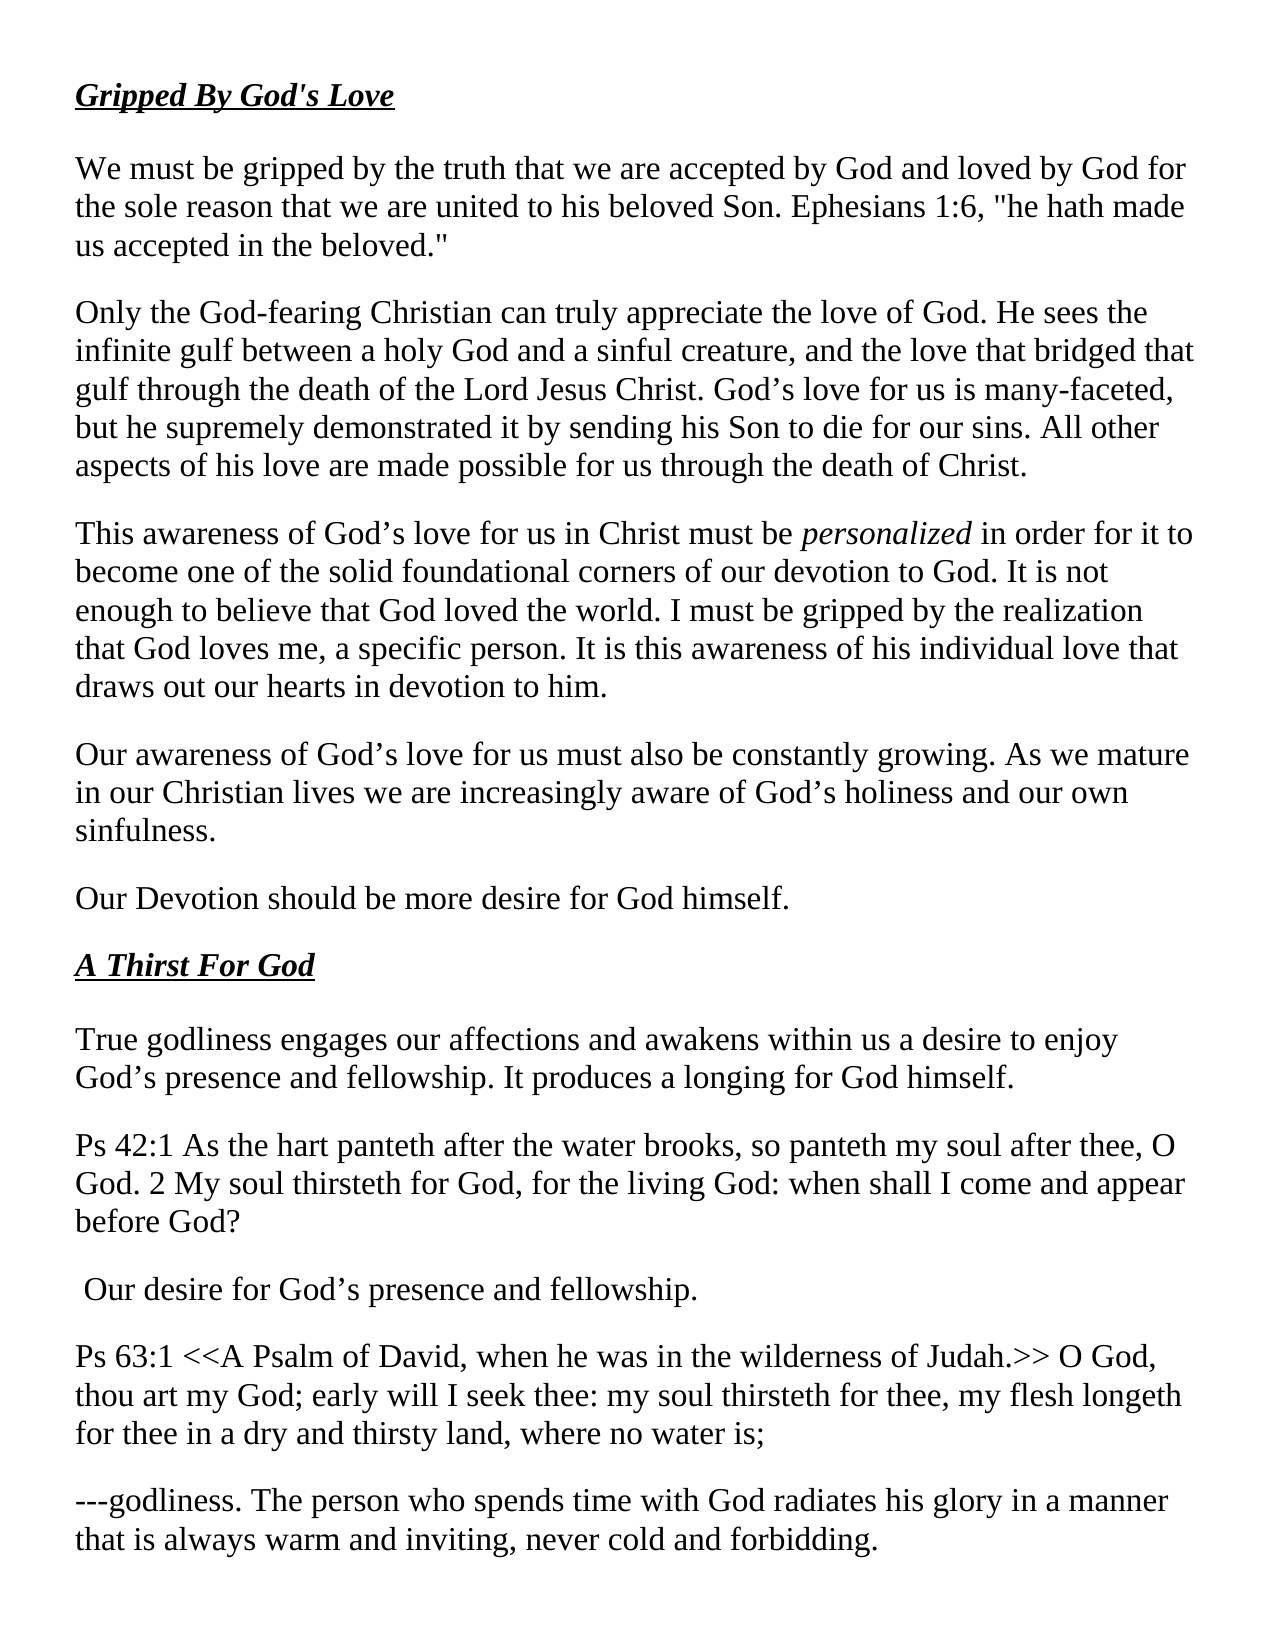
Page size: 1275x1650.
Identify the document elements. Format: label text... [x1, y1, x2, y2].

text ---godliness. The person who spends time with God radiates his glory in a manner that is always warm and inviting, never cold and forbidding. [75, 1481, 1200, 1557]
text This awareness of God’s love for us in Christ must be personalized in order for it to become one of the solid foundational corners of our devotion to God. It is not enough to believe that God loved the world. I must be gripped by the realization that God loves me, a specific person. It is this awareness of his individual love that draws out our hearts in devotion to him. [75, 513, 1200, 705]
text True godliness engages our affections and awakens within us a desire to enjoy God’s presence and fellowship. It produces a longing for God himself. [75, 1019, 1200, 1096]
subtitle Gripped By God's Love [75, 75, 1200, 113]
text Our Devotion should be more desire for God himself. [75, 878, 1200, 917]
text Our desire for God’s presence and fellowship. [75, 1269, 1200, 1307]
subtitle A Thirst For God [75, 946, 1200, 984]
text We must be gripped by the truth that we are accepted by God and loved by God for the sole reason that we are united to his beloved Son. Ephesians 1:6, "he hath made us accepted in the beloved." [75, 148, 1200, 263]
text Ps 63:1 <<A Psalm of David, when he was in the wilderness of Judah.>> O God, thou art my God; early will I seek thee: my soul thirsteth for thee, my flesh longeth for thee in a dry and thirsty land, where no water is; [75, 1336, 1200, 1451]
text Only the God-fearing Christian can truly appreciate the love of God. He sees the infinite gulf between a holy God and a sinful creature, and the love that bridged that gulf through the death of the Lord Jesus Christ. God’s love for us is many-faceted, but he supremely demonstrated it by sending his Son to die for our sins. All other aspects of his love are made possible for us through the death of Christ. [75, 292, 1200, 484]
text Our awareness of God’s love for us must also be constantly growing. As we mature in our Christian lives we are increasingly aware of God’s holiness and our own sinfulness. [75, 734, 1200, 849]
text Ps 42:1 As the hart panteth after the water brooks, so panteth my soul after thee, O God. 2 My soul thirsteth for God, for the living God: when shall I come and appear before God? [75, 1125, 1200, 1240]
